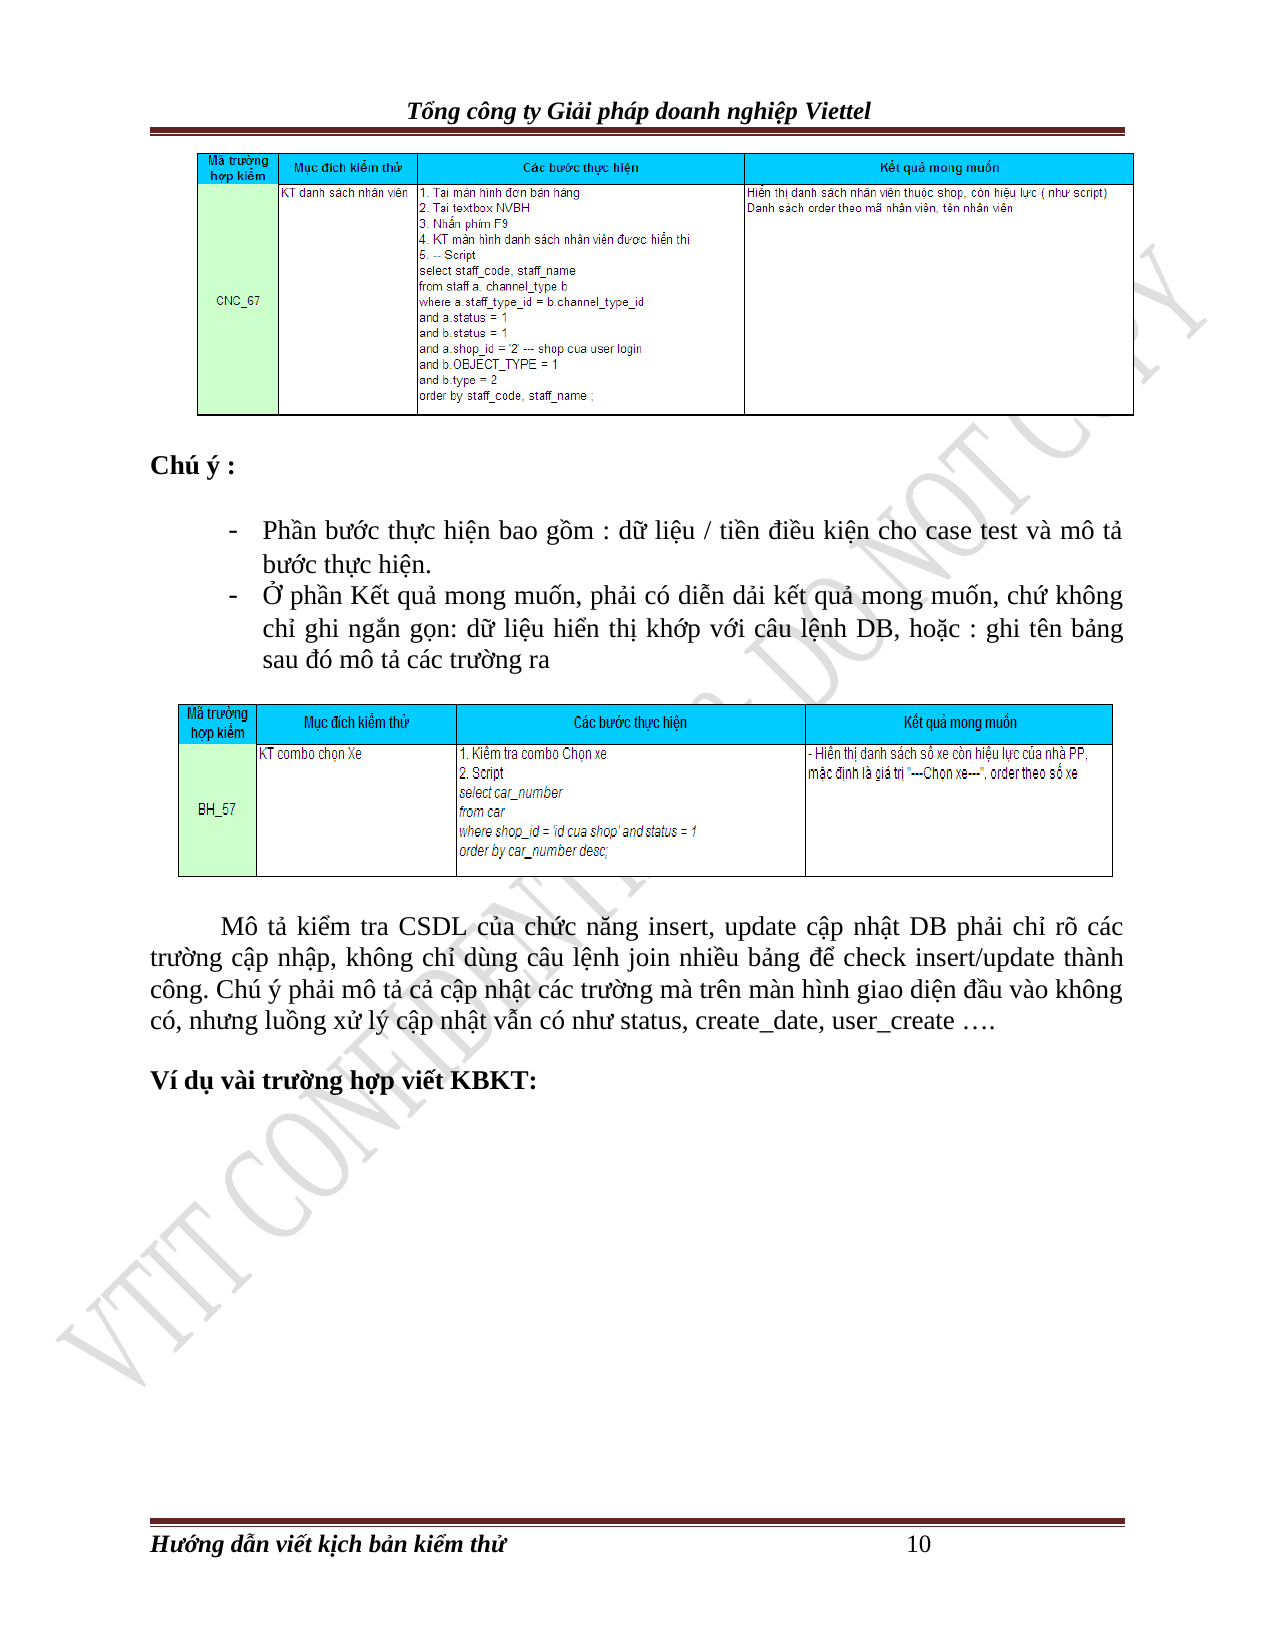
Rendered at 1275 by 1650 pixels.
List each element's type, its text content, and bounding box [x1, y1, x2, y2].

text Chú ý : [150, 449, 1125, 481]
picture [198, 185, 1133, 414]
text Mô tả kiểm tra CSDL của chức năng insert, update cập nhật DB phải chỉ rõ các trường cập nhập, không chỉ dùng câu lệnh join nhiều bảng để check insert/update thành công. Chú ý phải mô tả cả cập nhật các trường mà trên màn hình giao diện đầu vào không có, nhưng luồng xử lý cập nhật vẫn có như status, create_date, user_create …. [150, 910, 1125, 1035]
picture [179, 745, 1112, 876]
list Phần bước thực hiện bao gồm : dữ liệu / tiền điều kiện cho case test và mô tả bước thực hiện. [225, 514, 1125, 579]
text Ví dụ vài trường hợp viết KBKT: [150, 1064, 1125, 1095]
list Ở phần Kết quả mong muốn, phải có diễn dải kết quả mong muốn, chứ không chỉ ghi ngắn gọn: dữ liệu hiển thị khớp với câu lệnh DB, hoặc : ghi tên bảng sau đó mô tả các trường ra [225, 579, 1125, 674]
